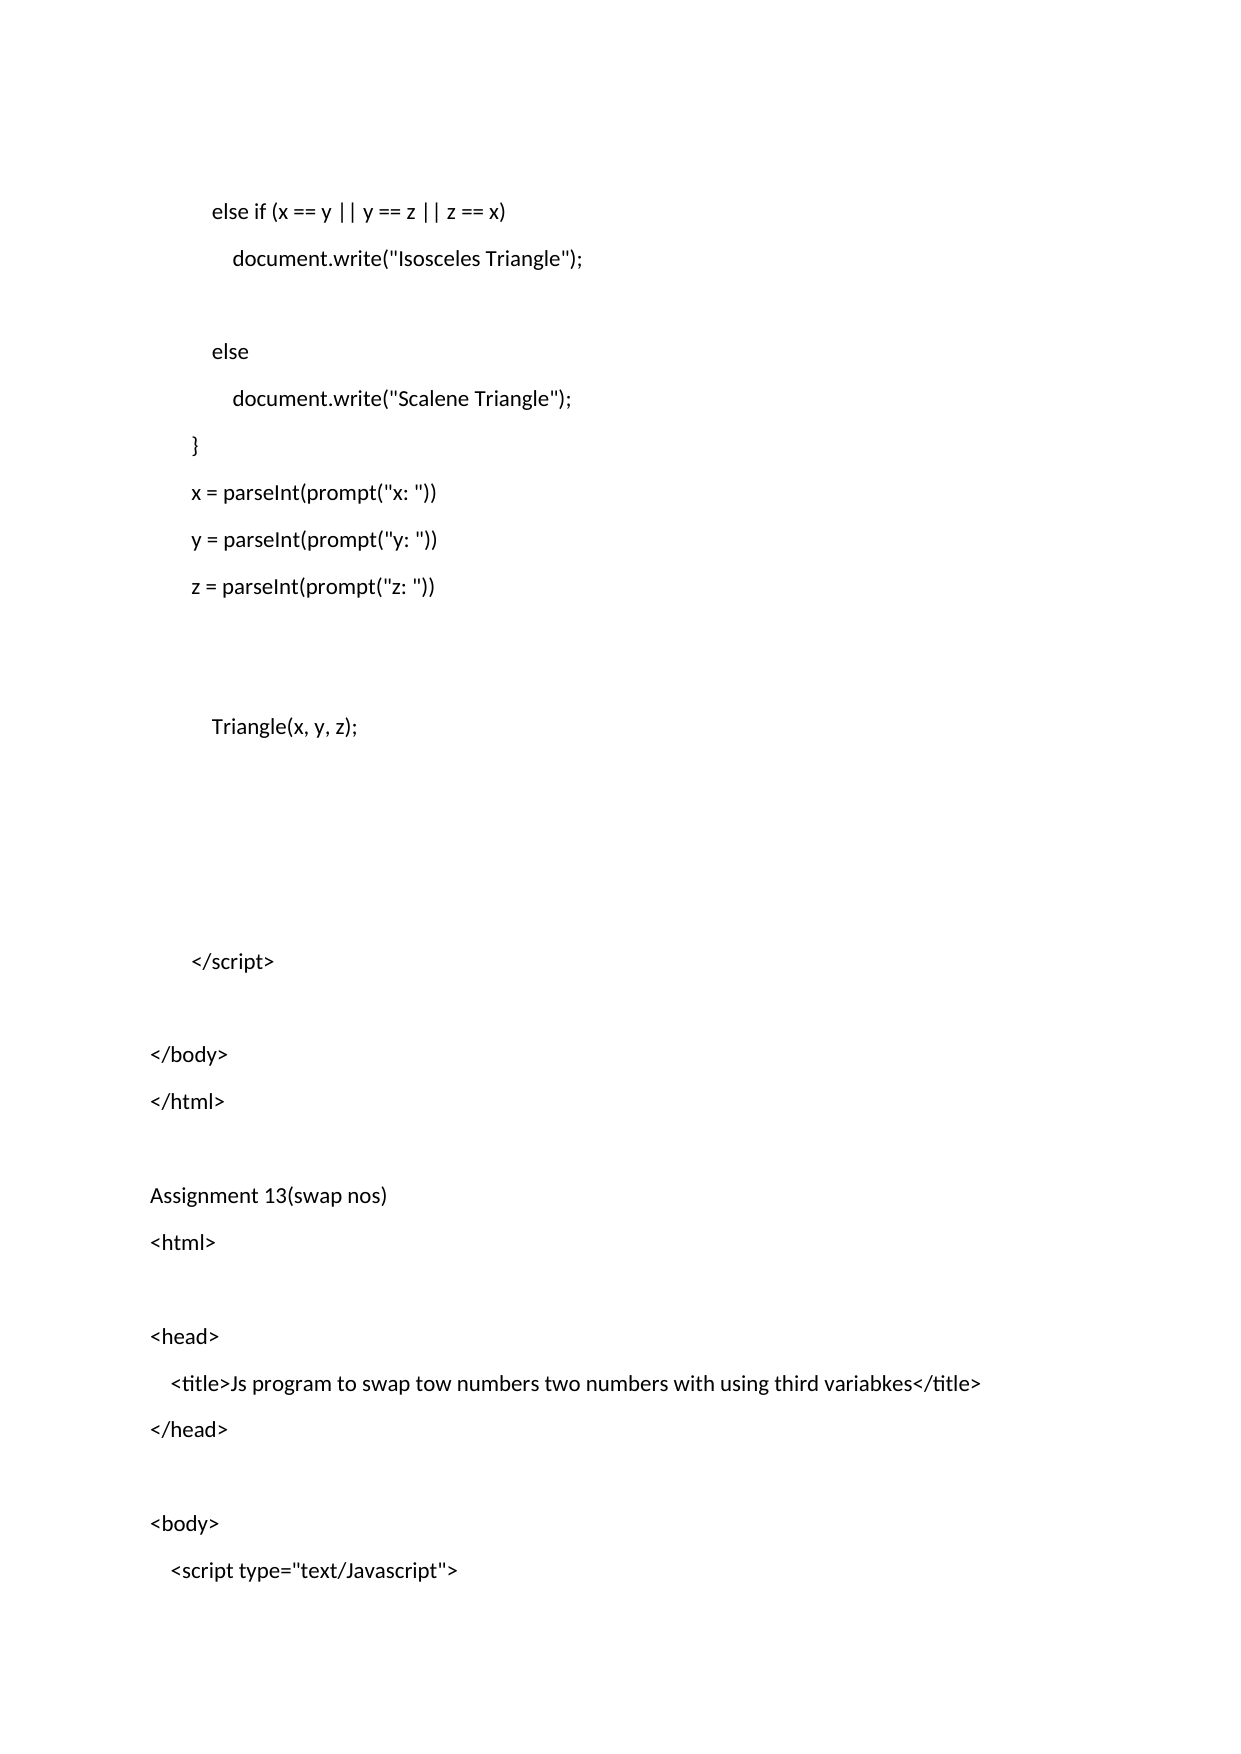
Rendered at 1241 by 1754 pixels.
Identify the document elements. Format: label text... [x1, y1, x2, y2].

text document.write("Scalene Triangle"); [150, 384, 1090, 412]
text } [150, 431, 1090, 459]
text else [150, 337, 1090, 366]
text <head> [150, 1322, 1090, 1350]
text </head> [150, 1416, 1090, 1444]
text document.write("Isosceles Triangle"); [150, 244, 1090, 272]
text z = parseInt(prompt("z: ")) [150, 572, 1090, 600]
text </script> [150, 947, 1090, 975]
text x = parseInt(prompt("x: ")) [150, 478, 1090, 506]
text Assignment 13(swap nos) [150, 1181, 1090, 1209]
text </html> [150, 1087, 1090, 1116]
text Triangle(x, y, z); [150, 712, 1090, 741]
text <html> [150, 1228, 1090, 1256]
text <body> [150, 1509, 1090, 1537]
text y = parseInt(prompt("y: ")) [150, 525, 1090, 553]
text <title>Js program to swap tow numbers two numbers with using third variabkes</title> [150, 1369, 1090, 1397]
text <script type="text/Javascript"> [150, 1556, 1090, 1584]
text else if (x == y || y == z || z == x) [150, 197, 1090, 225]
text </body> [150, 1041, 1090, 1069]
